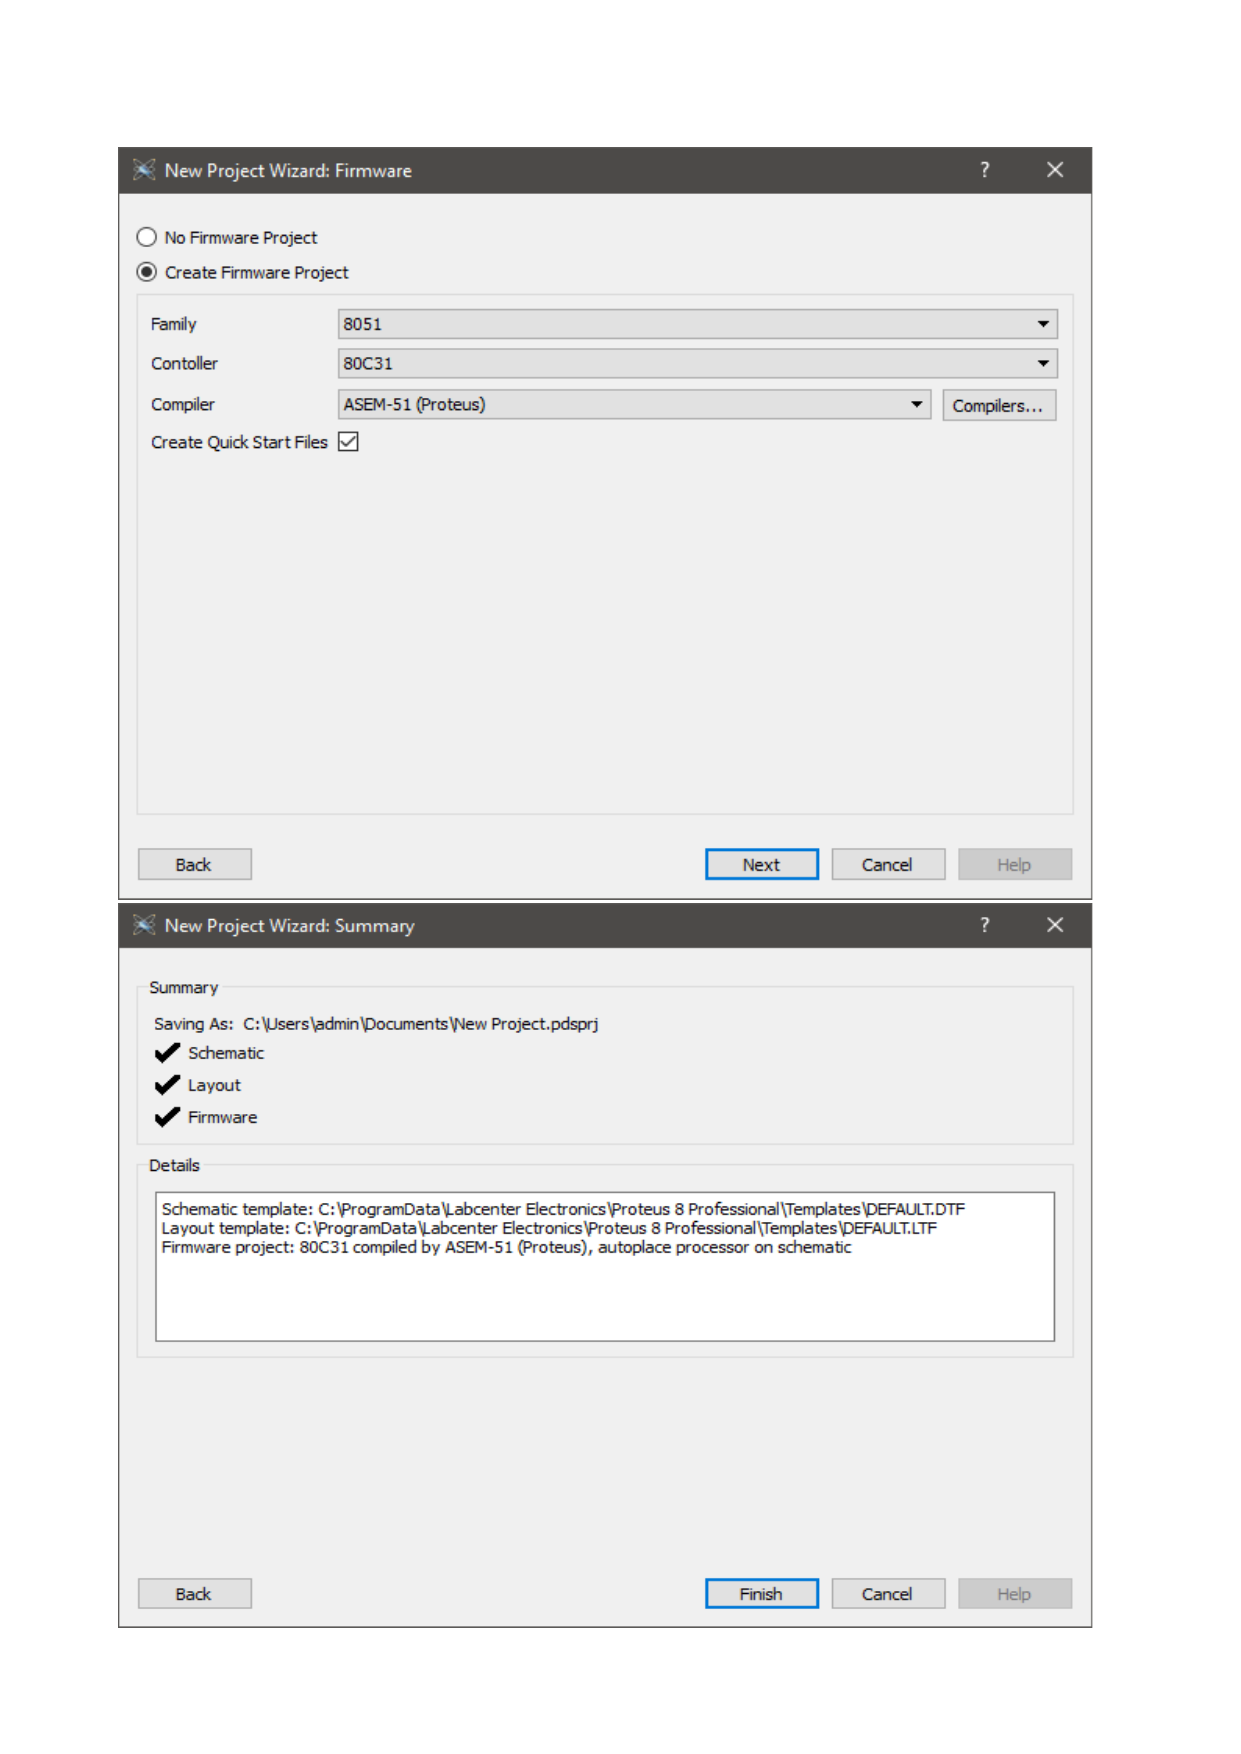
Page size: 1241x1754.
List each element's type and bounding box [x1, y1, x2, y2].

picture [118, 147, 1093, 900]
picture [118, 903, 1093, 1628]
